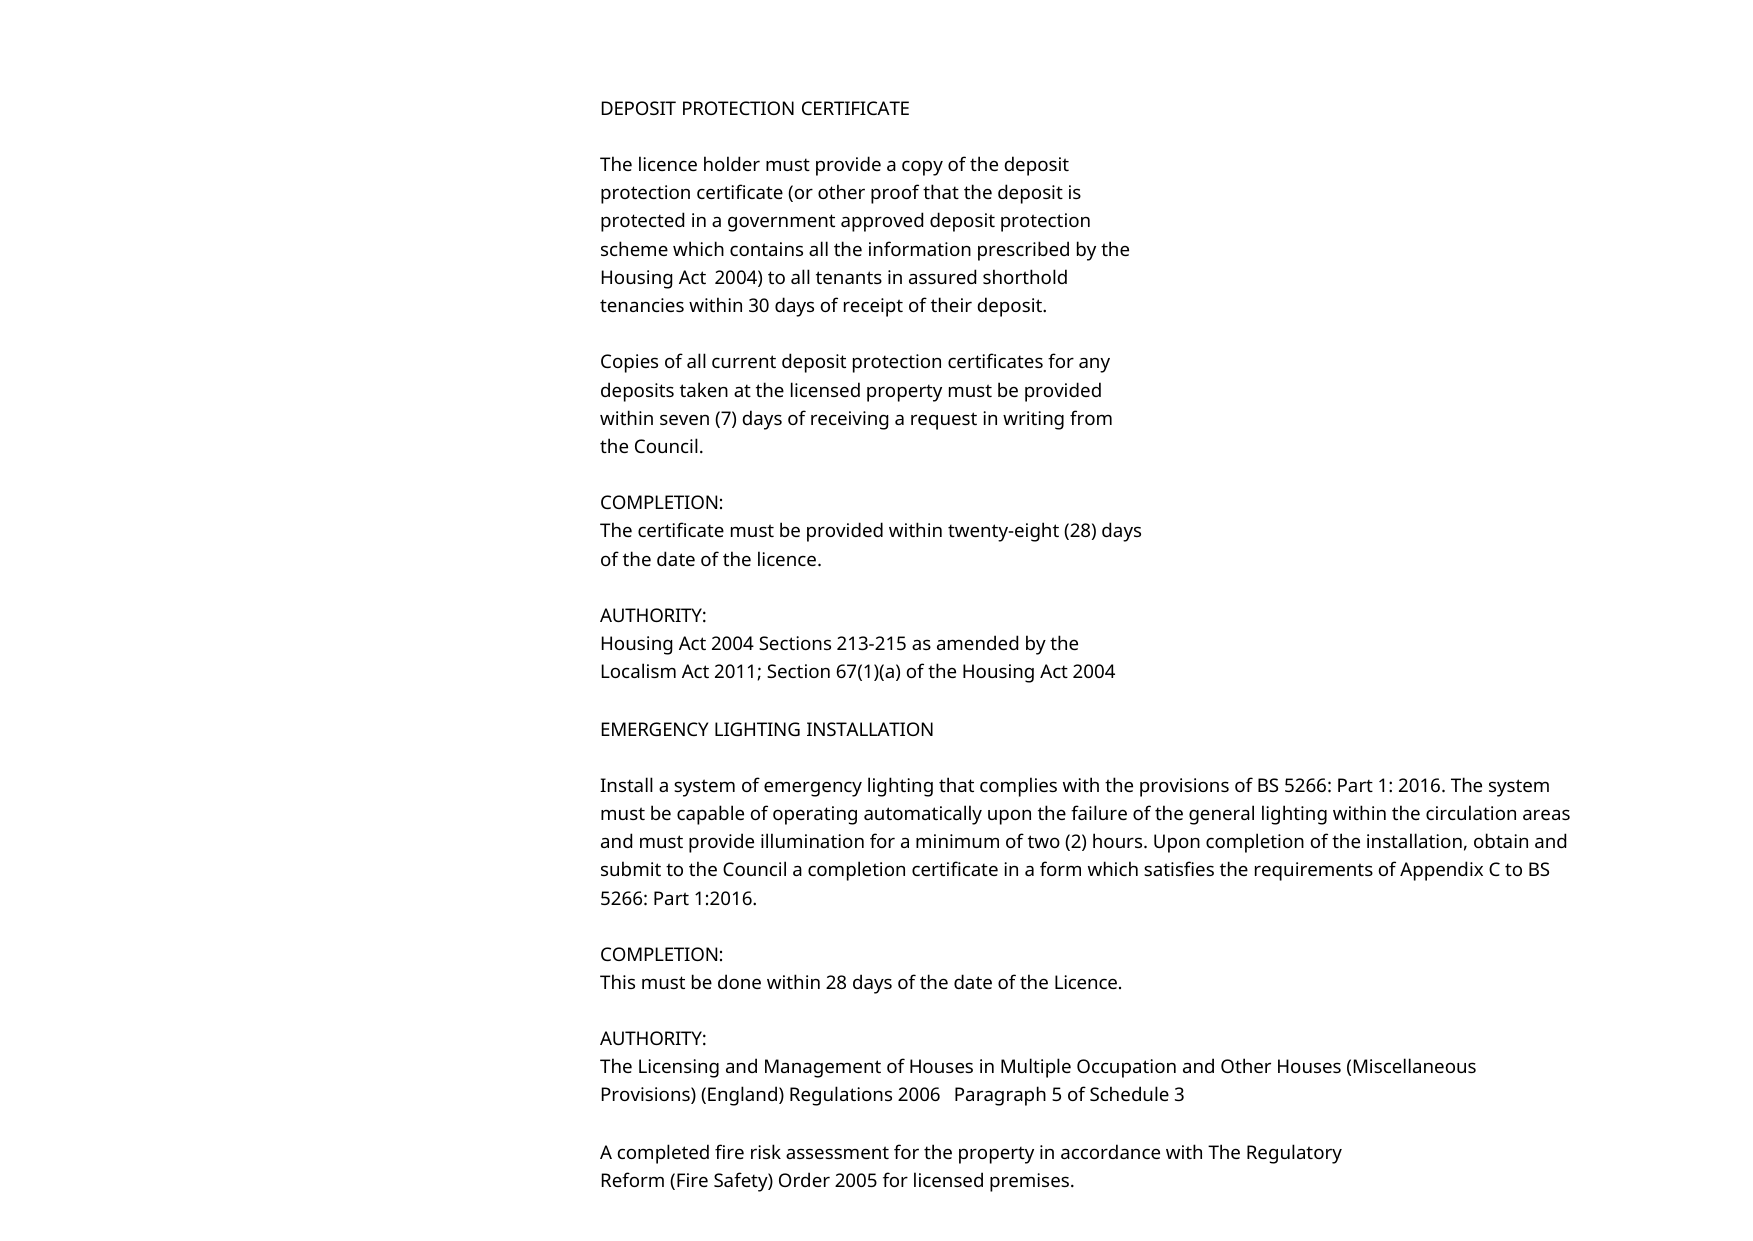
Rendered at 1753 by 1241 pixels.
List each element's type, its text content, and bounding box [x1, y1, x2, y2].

subtitle AUTHORITY: [600, 602, 1723, 628]
subtitle COMPLETION: [600, 941, 1723, 967]
text Housing Act 2004 Sections 213-215 as amended by the Localism Act 2011; Section 67(1)(a) of the Housing Act 2004 [600, 630, 1142, 684]
subtitle AUTHORITY: [600, 1025, 1723, 1051]
text The Licensing and Management of Houses in Multiple Occupation and Other Houses (Miscellaneous Provisions) (England) Regulations 2006 Paragraph 5 of Schedule 3 [600, 1053, 1573, 1107]
text A completed fire risk assessment for the property in accordance with The Regulatory Reform (Fire Safety) Order 2005 for licensed premises. [600, 1139, 1352, 1193]
text Install a system of emergency lighting that complies with the provisions of BS 5266: Part 1: 2016. The system must be capable of operating automatically upon the failure of the general lighting within the circulation areas and must provide illumination for a minimum of two (2) hours. Upon completion of the installation, obtain and submit to the Council a completion certificate in a form which satisfies the requirements of Appendix C to BS 5266: Part 1:2016. [600, 772, 1573, 910]
text The certificate must be provided within twenty-eight (28) days of the date of the licence. [600, 518, 1142, 571]
text Copies of all current deposit protection certificates for any deposits taken at the licensed property must be provided within seven (7) days of receiving a request in writing from the Council. [600, 349, 1142, 459]
subtitle COMPLETION: [600, 489, 1723, 515]
subtitle DEPOSIT PROTECTION CERTIFICATE [600, 95, 1723, 121]
text The licence holder must provide a copy of the deposit protection certificate (or other proof that the deposit is protected in a government approved deposit protection scheme which contains all the information prescribed by the Housing Act 2004) to all tenants in assured shorthold tenancies within 30 days of receipt of their deposit. [600, 151, 1149, 318]
subtitle EMERGENCY LIGHTING INSTALLATION [600, 716, 1723, 741]
text This must be done within 28 days of the date of the Licence. [600, 969, 1723, 995]
